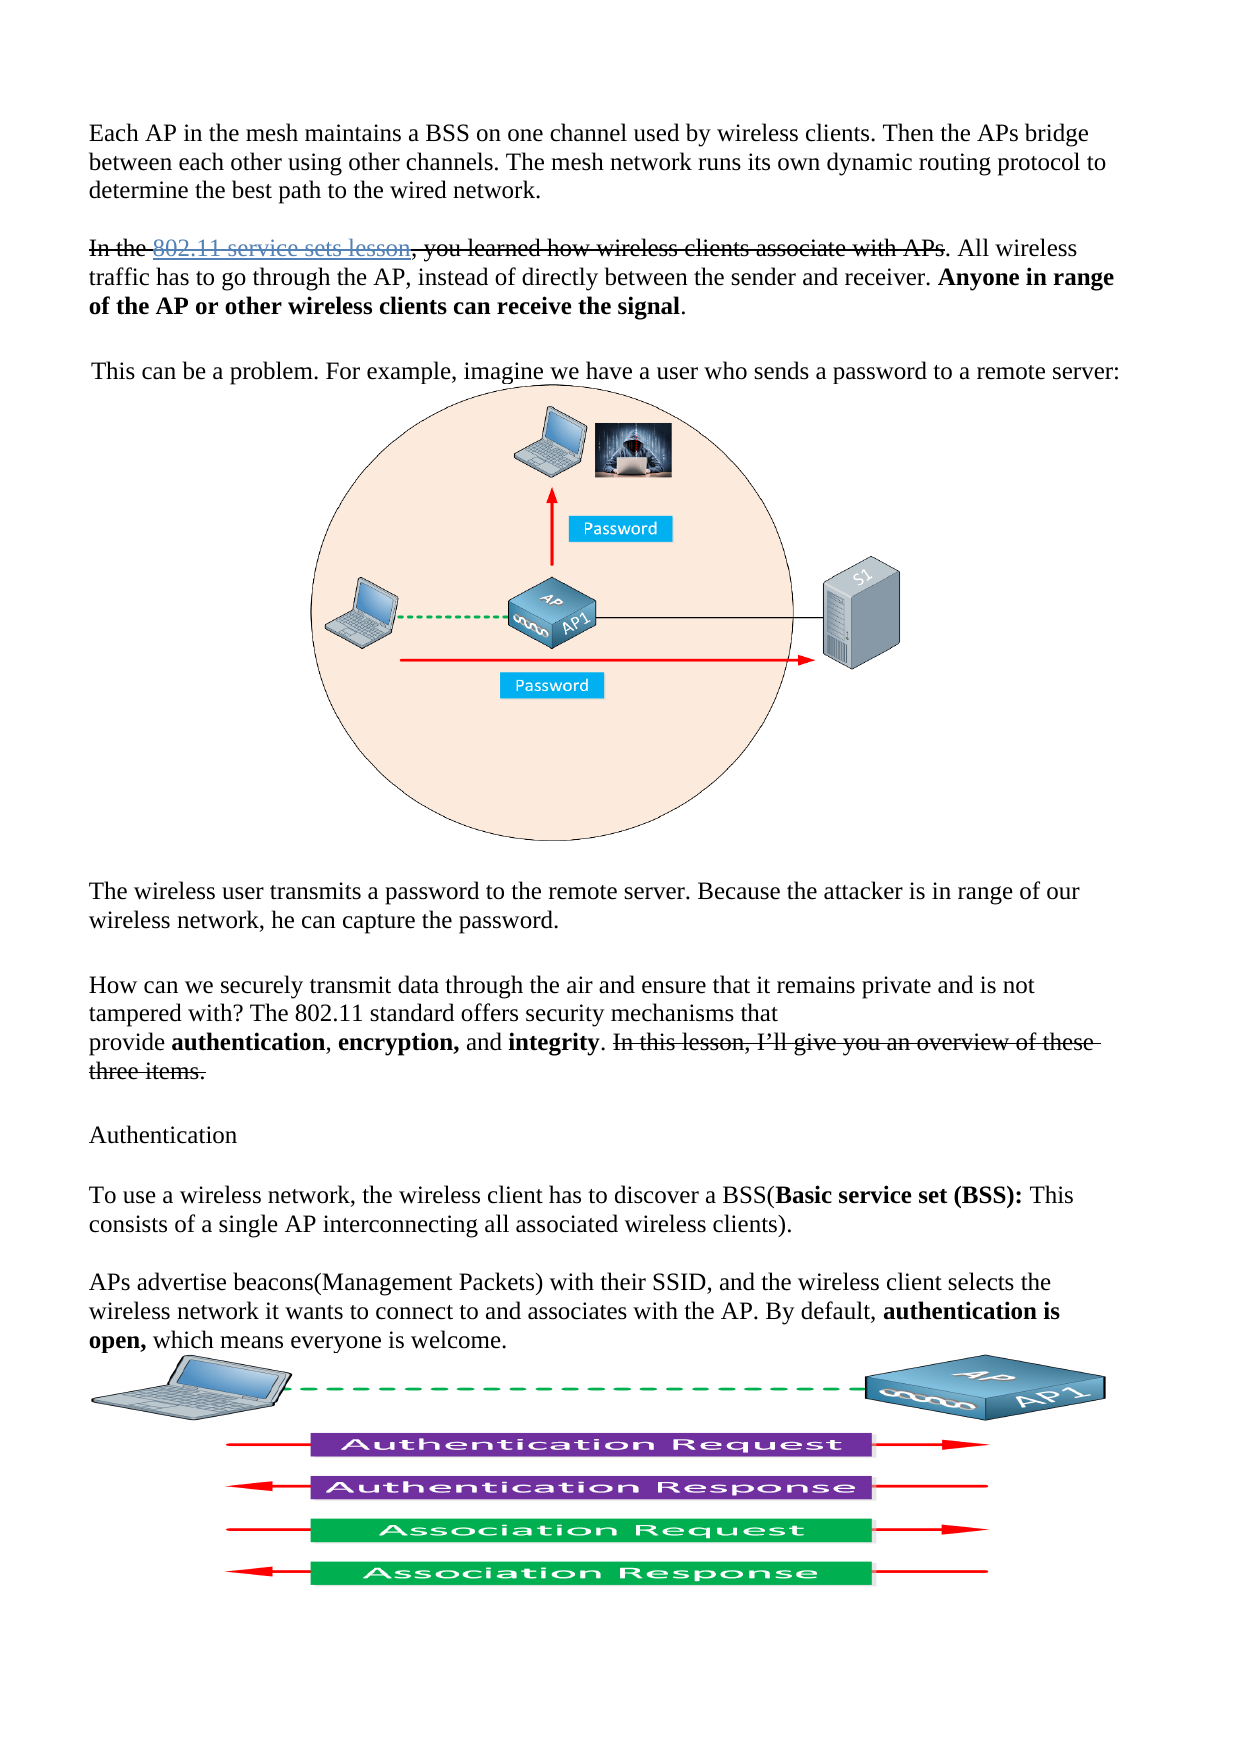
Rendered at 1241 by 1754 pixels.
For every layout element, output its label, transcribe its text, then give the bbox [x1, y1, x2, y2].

text In the 802.11 service sets lesson, you learned how wireless clients associate with APs. All wireless traffic has to go through the AP, instead of directly between the sender and receiver. Anyone in range of the AP or other wireless clients can receive the signal. [89, 457, 1122, 544]
text Each AP in the mesh maintains a BSS on one channel used by wireless clients. Then the APs bridge between each other using other channels. The mesh network runs its own dynamic routing protocol to determine the best path to the wired network. [89, 342, 1122, 428]
picture [166, 290, 176, 307]
text How can we securely transmit data through the air and ensure that it remains private and is not tampered with? The 802.11 standard offers security mechanisms that provide authentication, encryption, and integrity. In this lesson, I’ll give you an overview of these three items. [89, 1193, 1122, 1308]
picture [138, 295, 148, 307]
subtitle Authentication [89, 1344, 1122, 1373]
picture [105, 296, 111, 307]
text To use a wireless network, the wireless client has to discover a BSS(Basic service set (BSS): This consists of a single AP interconnecting all associated wireless clients). [89, 1404, 1122, 1462]
picture [310, 608, 901, 1065]
text Figure 22-6 Example of a Wireless Mesh Network [89, 284, 1122, 313]
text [89, 1491, 1122, 1549]
picture [88, 291, 102, 307]
picture [149, 295, 158, 307]
text The wireless user transmits a password to the remote server. Because the attacker is in range of our wireless network, he can capture the password. [89, 1100, 1122, 1158]
picture [179, 290, 189, 307]
picture [88, 118, 652, 266]
picture [124, 296, 136, 307]
picture [200, 290, 211, 307]
picture [88, 294, 212, 313]
